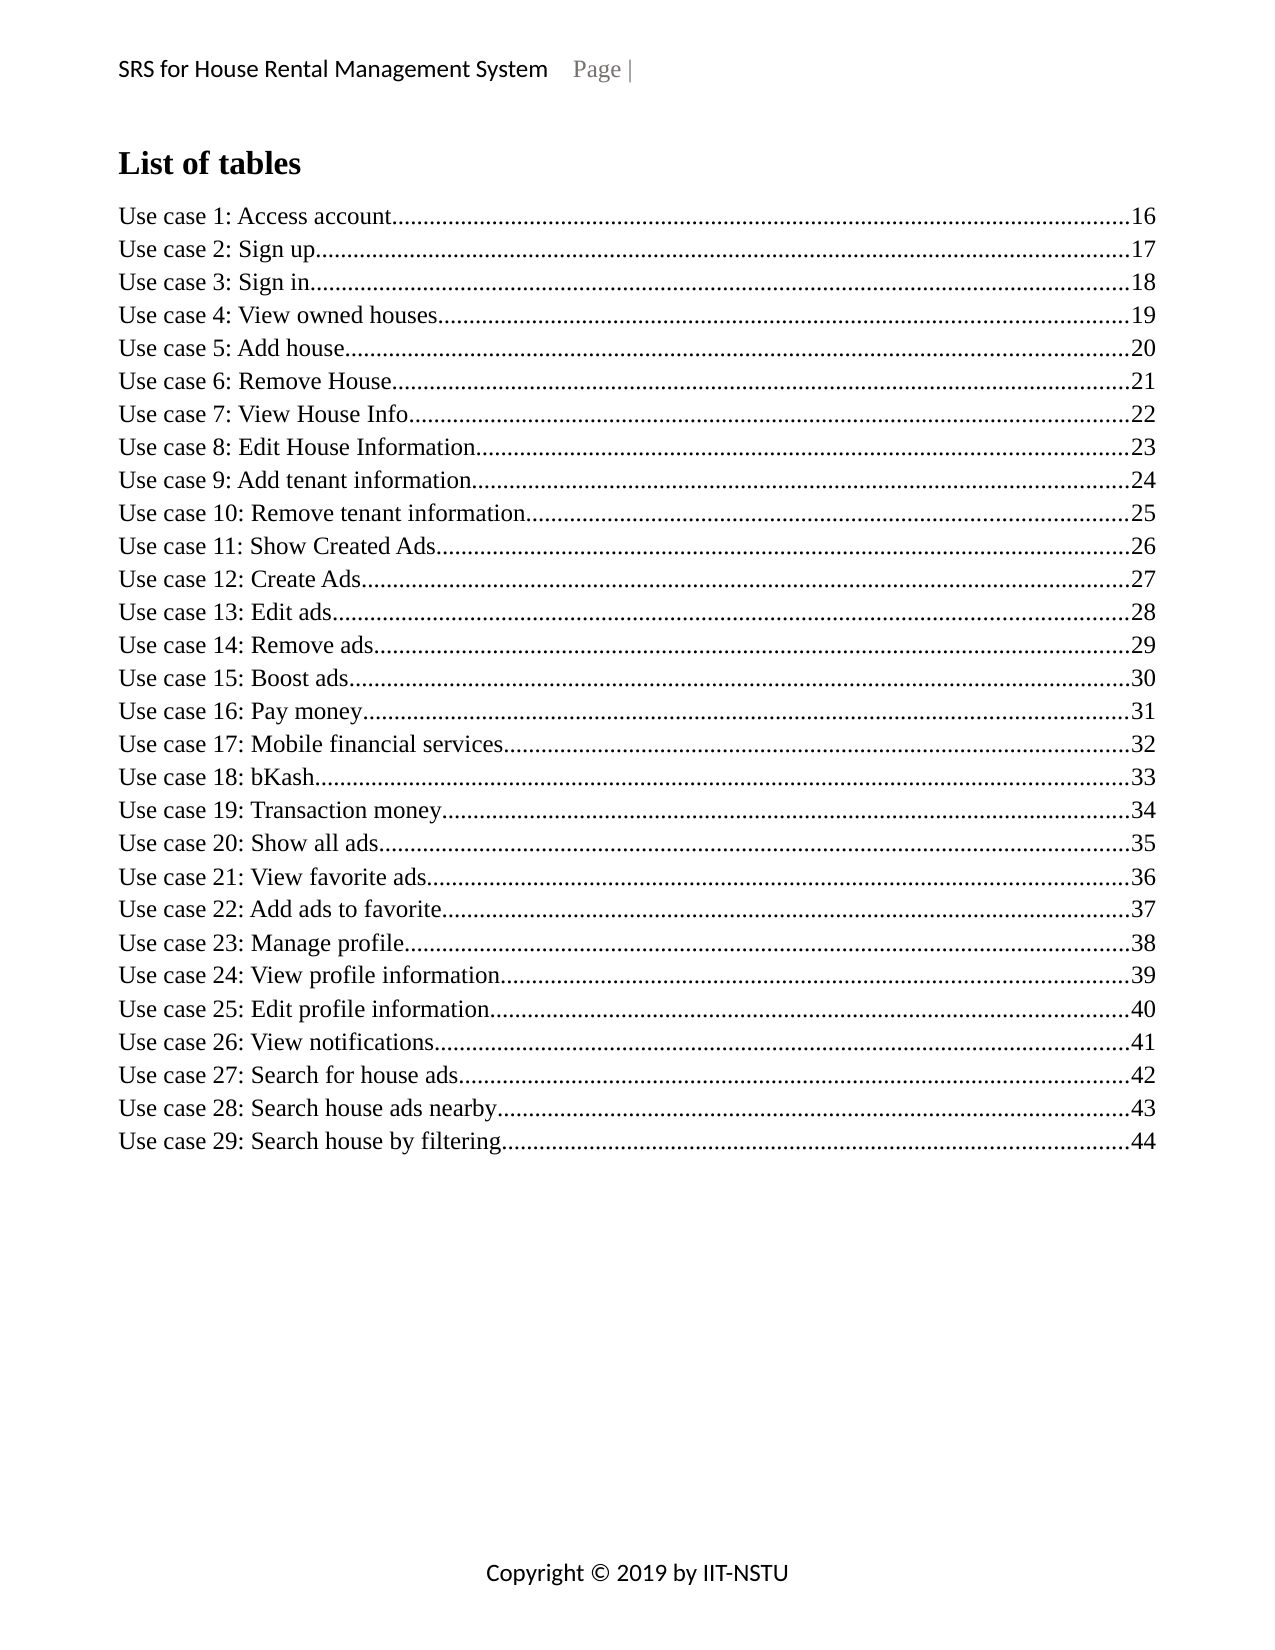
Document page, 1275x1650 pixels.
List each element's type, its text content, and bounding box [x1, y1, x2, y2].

text Use case 27: Search for house ads 42 [118, 1060, 1157, 1088]
text Use case 16: Pay money 31 [118, 696, 1157, 725]
text Use case 12: Create Ads 27 [118, 564, 1157, 593]
text Use case 8: Edit House Information 23 [118, 432, 1157, 461]
text Use case 25: Edit profile information 40 [118, 994, 1157, 1022]
text Use case 10: Remove tenant information 25 [118, 498, 1157, 527]
text Use case 5: Add house 20 [118, 333, 1157, 362]
subtitle List of tables [118, 143, 1157, 181]
text Use case 24: View profile information 39 [118, 961, 1157, 989]
text Use case 18: bKash 33 [118, 762, 1157, 791]
text Use case 1: Access account 16 [118, 201, 1157, 230]
text Use case 4: View owned houses 19 [118, 300, 1157, 329]
text Use case 20: Show all ads 35 [118, 828, 1157, 857]
text Use case 13: Edit ads 28 [118, 597, 1157, 626]
text Use case 22: Add ads to favorite 37 [118, 894, 1157, 923]
text Use case 11: Show Created Ads 26 [118, 531, 1157, 560]
text Use case 17: Mobile financial services 32 [118, 729, 1157, 758]
text Use case 15: Boost ads 30 [118, 663, 1157, 692]
text Use case 26: View notifications 41 [118, 1027, 1157, 1055]
text Use case 3: Sign in 18 [118, 267, 1157, 296]
text Use case 29: Search house by filtering 44 [118, 1126, 1157, 1154]
text Use case 23: Manage profile 38 [118, 928, 1157, 956]
text Use case 19: Transaction money 34 [118, 796, 1157, 824]
text Use case 14: Remove ads 29 [118, 630, 1157, 659]
text Use case 7: View House Info 22 [118, 399, 1157, 428]
text Use case 2: Sign up 17 [118, 234, 1157, 263]
text Use case 9: Add tenant information 24 [118, 465, 1157, 494]
text Use case 28: Search house ads nearby 43 [118, 1093, 1157, 1121]
text Use case 6: Remove House 21 [118, 366, 1157, 395]
text Use case 21: View favorite ads 36 [118, 862, 1157, 890]
